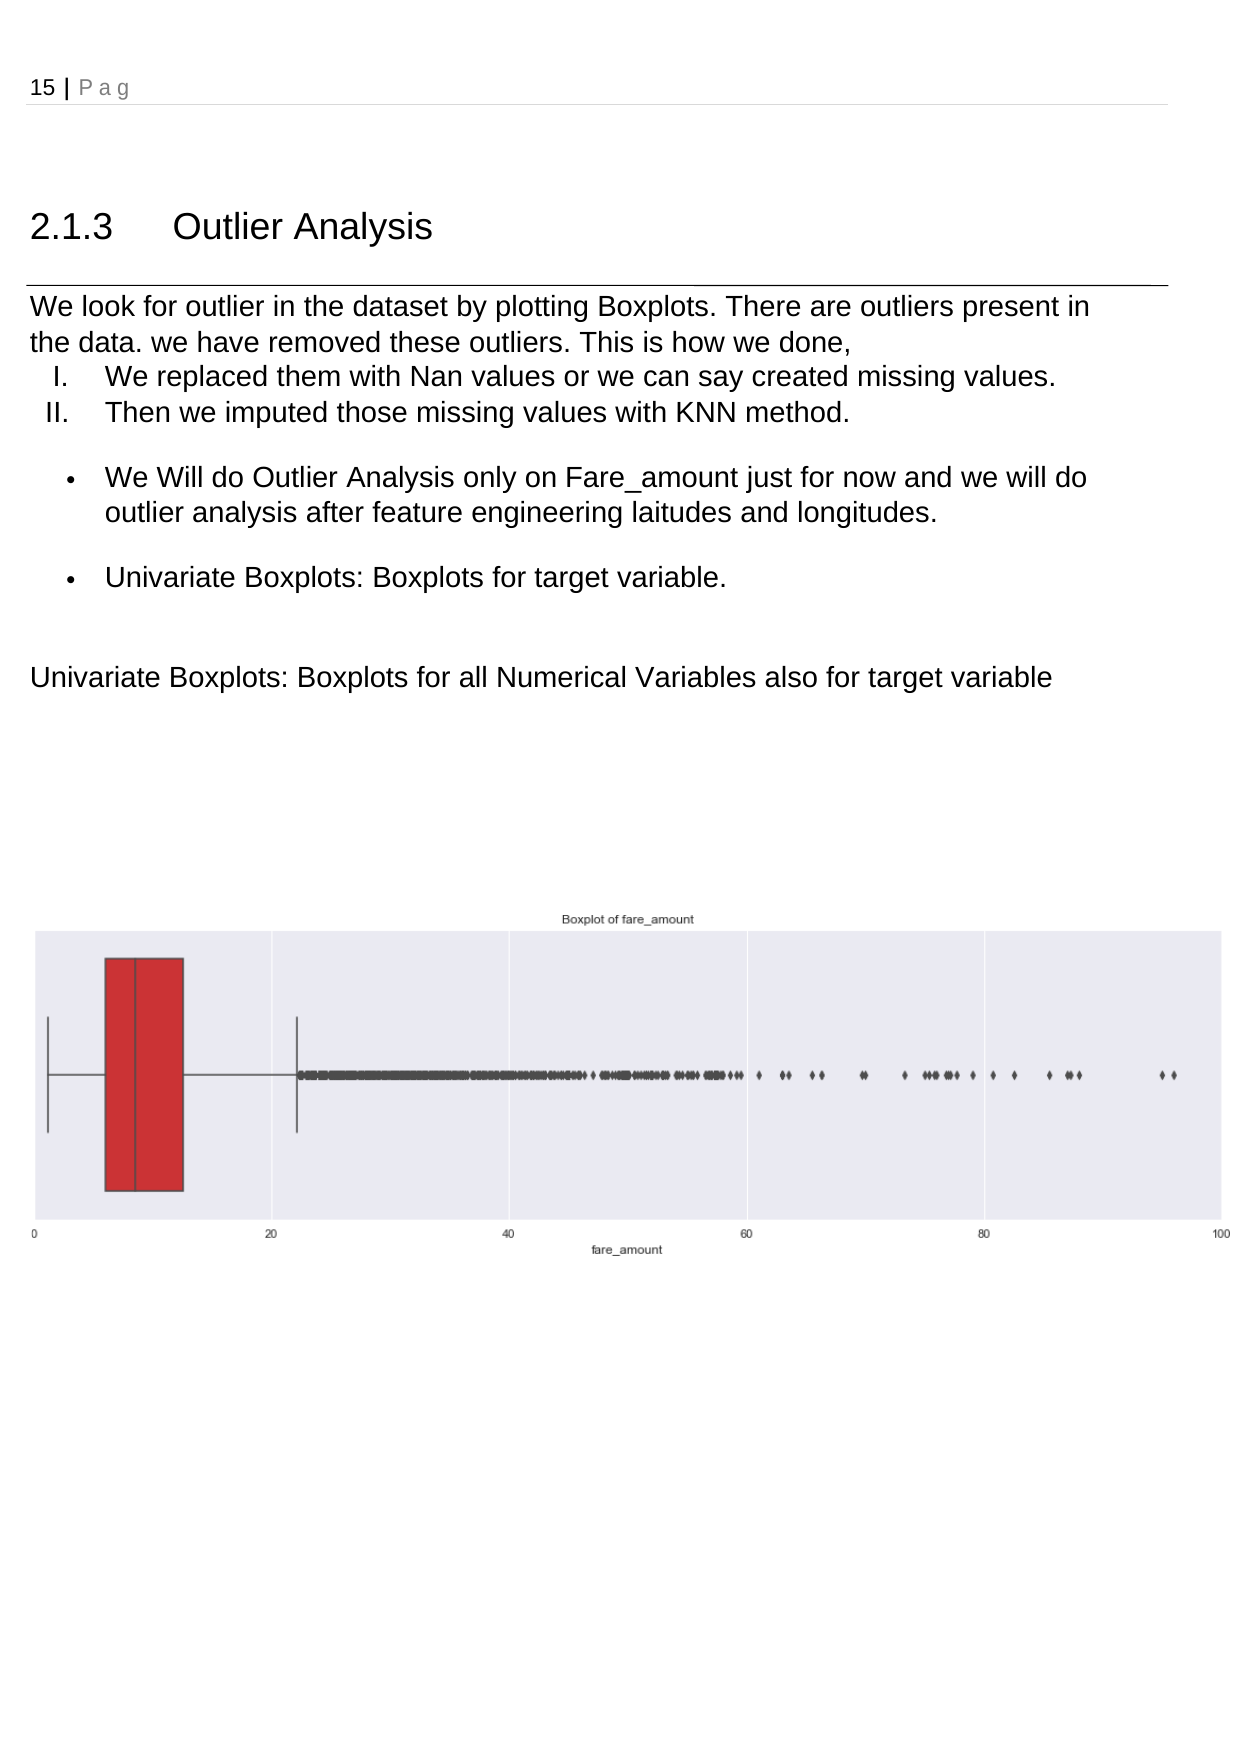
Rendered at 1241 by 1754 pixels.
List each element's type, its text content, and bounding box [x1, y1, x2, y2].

list We replaced them with Nan values or we can say created missing values. [52, 360, 1240, 393]
list Then we imputed those missing values with KNN method. [45, 395, 1240, 429]
picture [31, 915, 1230, 1256]
text Univariate Boxplots: Boxplots for all Numerical Variables also for target variable [29, 660, 1240, 694]
text We look for outlier in the dataset by plotting Boxplots. There are outliers present in the data. we have removed these outliers. This is how we done, [29, 286, 1131, 358]
list We Will do Outlier Analysis only on Fare_amount just for now and we will do outlier analysis after feature engineering laitudes and longitudes. [67, 460, 1100, 529]
list Outlier Analysis [29, 204, 1240, 247]
list Univariate Boxplots: Boxplots for target variable. [67, 560, 1240, 593]
